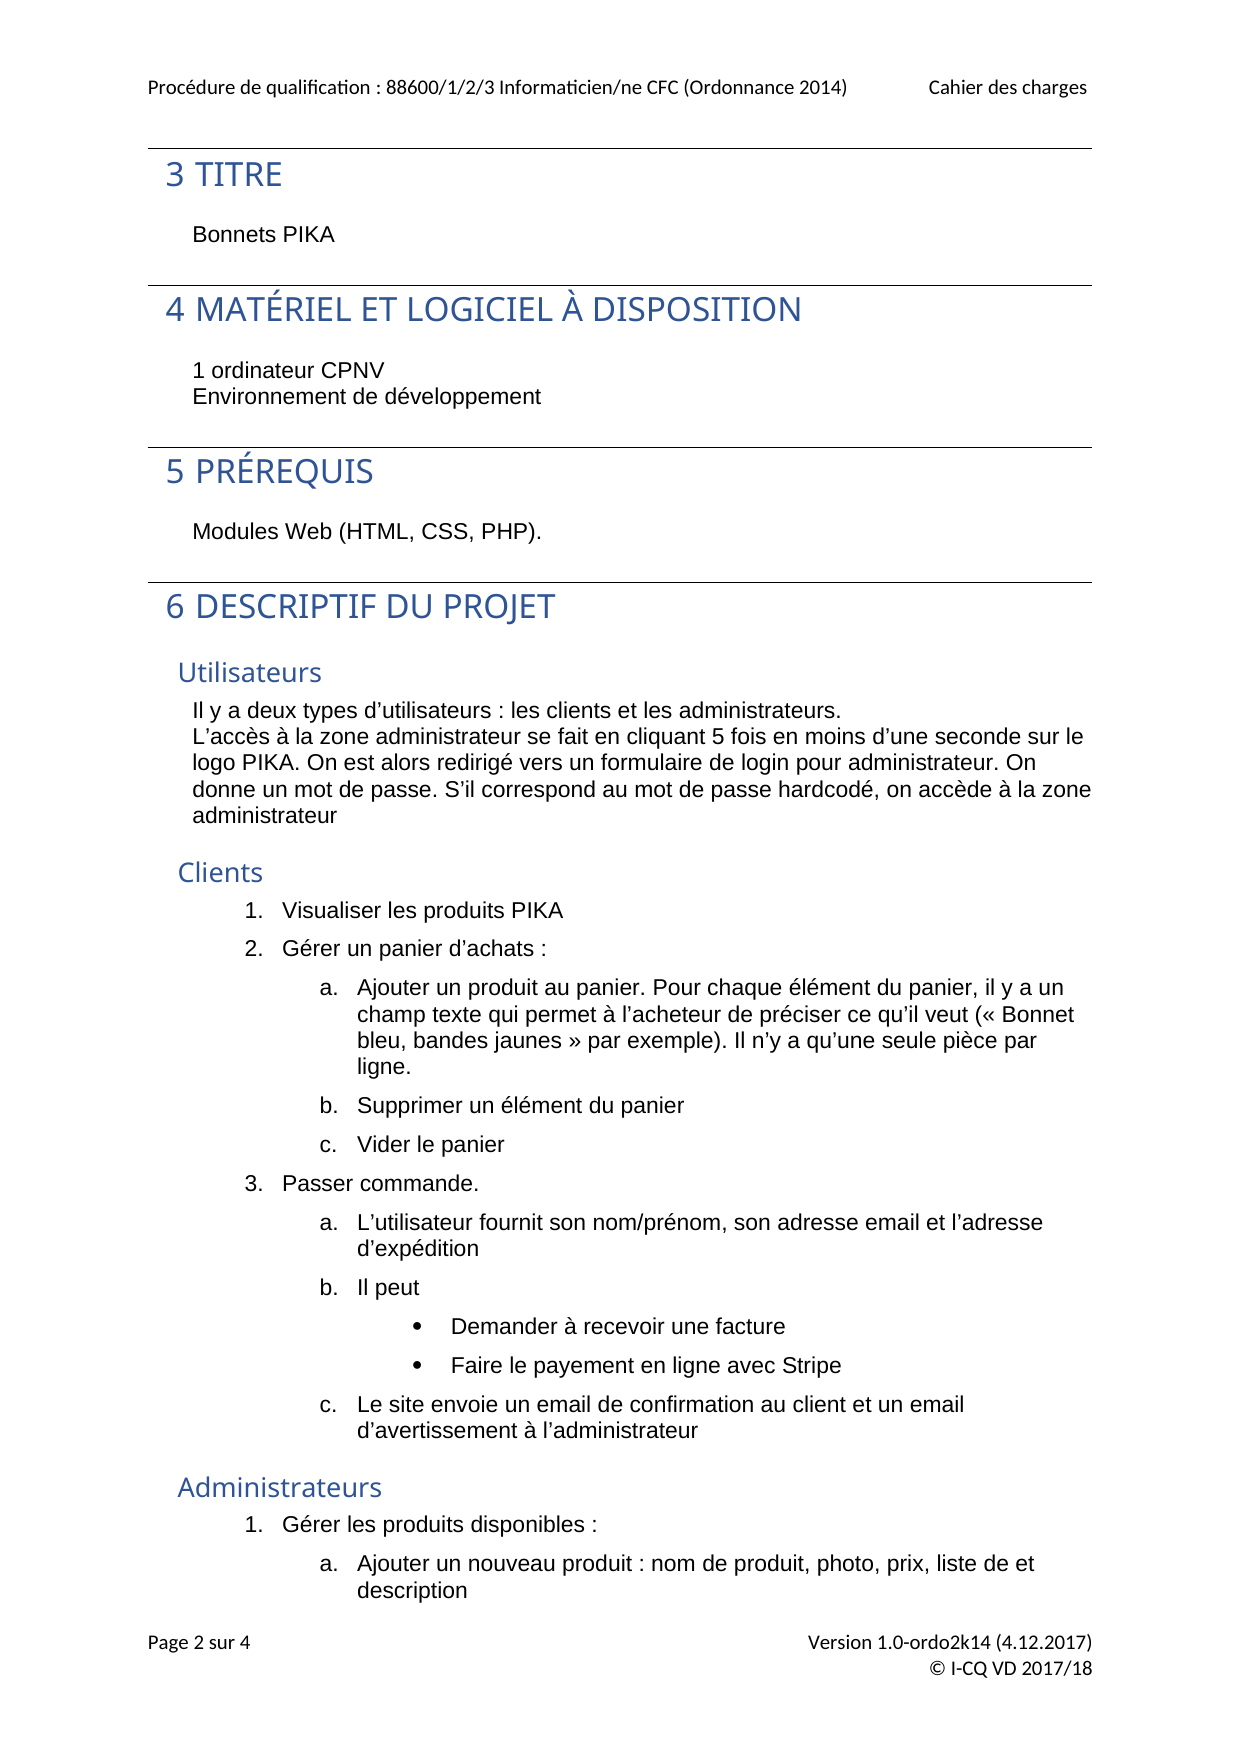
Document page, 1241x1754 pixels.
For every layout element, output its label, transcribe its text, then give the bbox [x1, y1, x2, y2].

text Environnement de développement [192, 383, 1092, 409]
list Gérer les produits disponibles : [244, 1511, 1092, 1538]
list Faire le payement en ligne avec Stripe [413, 1352, 1092, 1378]
subtitle TITRE [148, 149, 1092, 196]
list L’utilisateur fournit son nom/prénom, son adresse email et l’adresse d’expédition [319, 1209, 1092, 1261]
list Le site envoie un email de confirmation au client et un email d’avertissement à l’administrateur [319, 1391, 1092, 1443]
subtitle MATÉRIEL ET LOGICIEL À DISPOSITION [148, 286, 1092, 332]
list Gérer un panier d’achats : [244, 935, 1092, 962]
text Bonnets PIKA [192, 221, 1092, 248]
list Ajouter un produit au panier. Pour chaque élément du panier, il y a un champ texte qui permet à l’acheteur de préciser ce qu’il veut (« Bonnet bleu, bandes jaunes » par exemple). Il n’y a qu’une seule pièce par ligne. [319, 974, 1092, 1080]
text Il y a deux types d’utilisateurs : les clients et les administrateurs. [192, 697, 1092, 723]
subtitle Clients [177, 853, 1092, 890]
text Modules Web (HTML, CSS, PHP). [192, 518, 1092, 544]
subtitle PRÉREQUIS [148, 448, 1092, 493]
text L’accès à la zone administrateur se fait en cliquant 5 fois en moins d’une seconde sur le logo PIKA. On est alors redirigé vers un formulaire de login pour administrateur. On donne un mot de passe. S’il correspond au mot de passe hardcodé, on accède à la zone administrateur [192, 723, 1092, 828]
list Supprimer un élément du panier [319, 1092, 1092, 1118]
list Vider le panier [319, 1131, 1092, 1157]
list Demander à recevoir une facture [413, 1313, 1092, 1339]
text 1 ordinateur CPNV [192, 357, 1092, 383]
subtitle DESCRIPTIF DU PROJET [148, 583, 1092, 628]
list Passer commande. [244, 1170, 1092, 1196]
list Visualiser les produits PIKA [244, 897, 1092, 923]
list Il peut [319, 1274, 1092, 1300]
subtitle Utilisateurs [177, 653, 1092, 690]
subtitle Administrateurs [177, 1468, 1092, 1505]
list Ajouter un nouveau produit : nom de produit, photo, prix, liste de et description [319, 1550, 1092, 1603]
